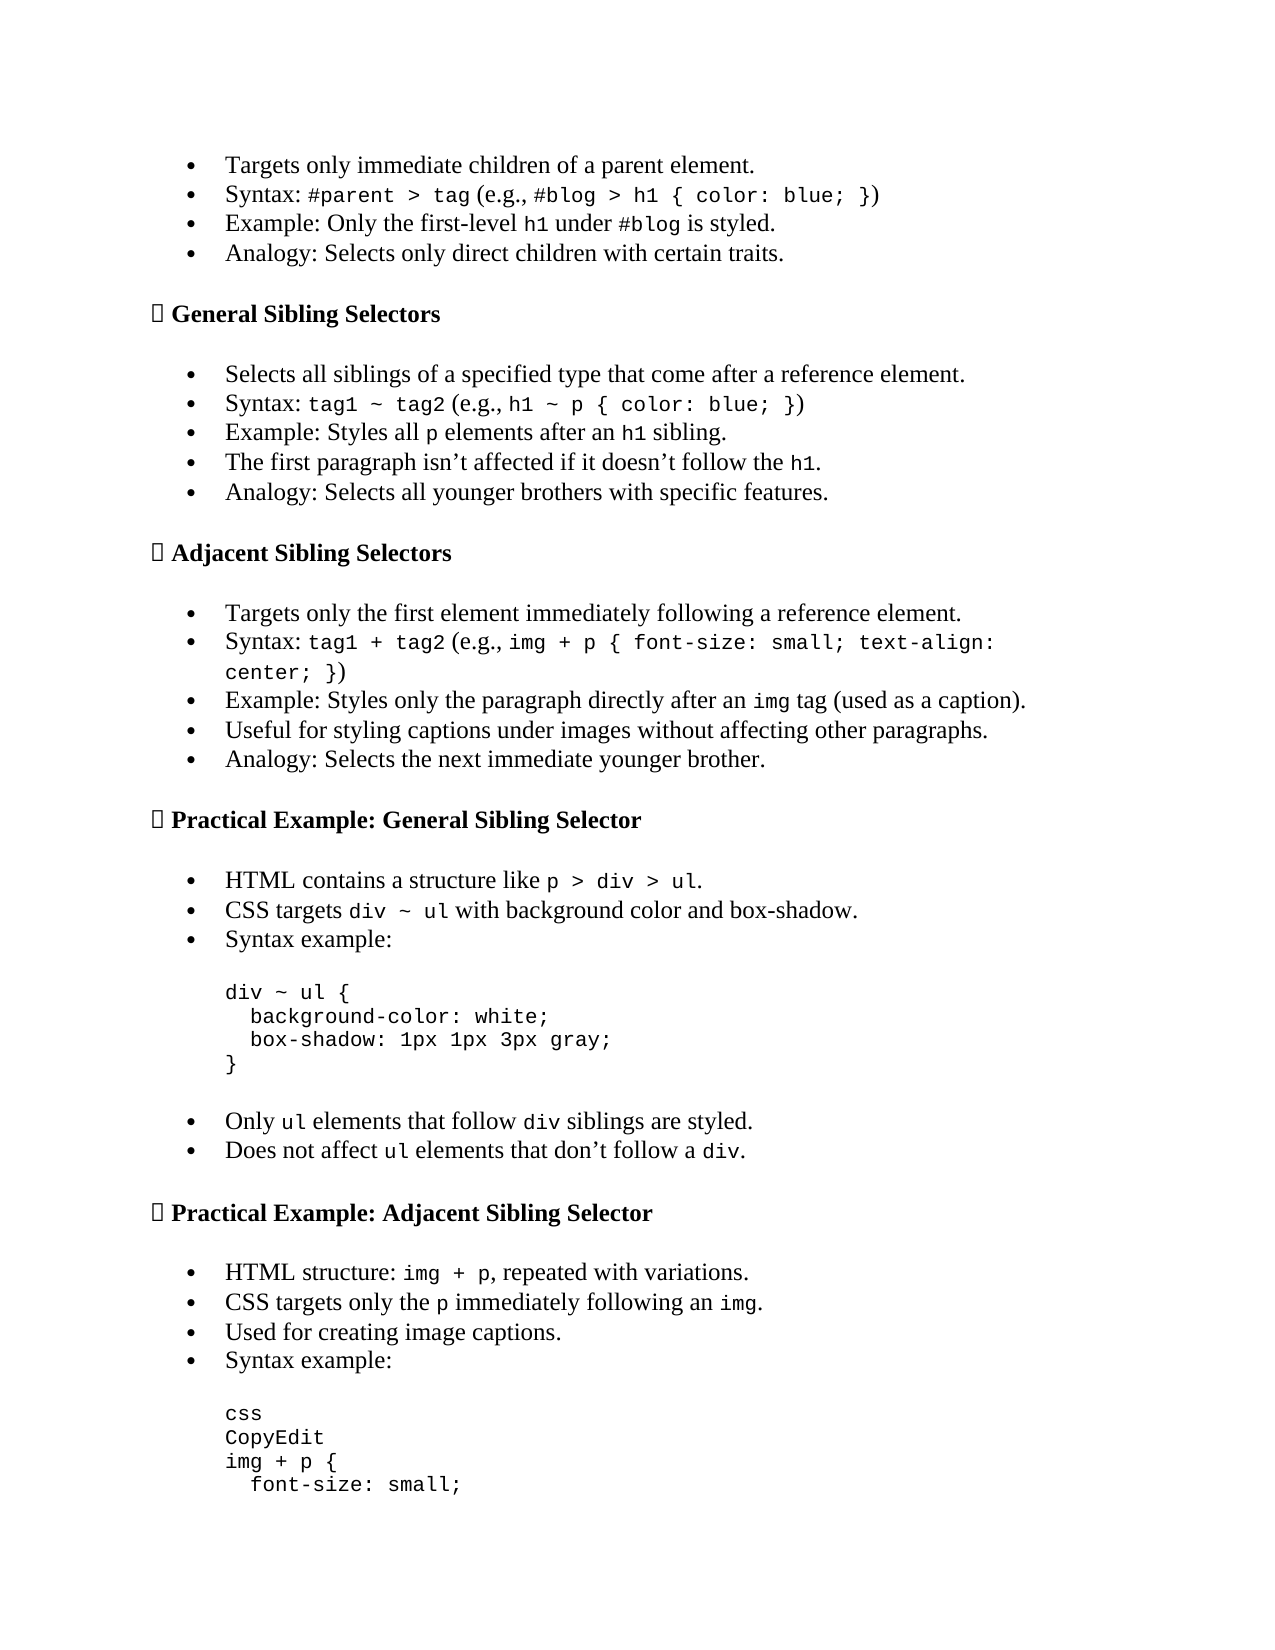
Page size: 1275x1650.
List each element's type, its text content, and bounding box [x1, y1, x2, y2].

list Useful for styling captions under images without affecting other paragraphs. [187, 715, 1125, 744]
text } [225, 1053, 1125, 1077]
list Example: Styles all p elements after an h1 sibling. [187, 417, 1125, 447]
list CSS targets only the p immediately following an img. [187, 1287, 1125, 1317]
list HTML contains a structure like p > div > ul. [187, 865, 1125, 895]
list Targets only the first element immediately following a reference element. [187, 598, 1125, 626]
text ✅ General Sibling Selectors [150, 296, 1125, 330]
text ✅ Adjacent Sibling Selectors [150, 534, 1125, 568]
list CSS targets div ~ ul with background color and box-shadow. [187, 895, 1125, 924]
list Example: Styles only the paragraph directly after an img tag (used as a caption). [187, 686, 1125, 715]
list Only ul elements that follow div siblings are styled. [187, 1106, 1125, 1136]
text font-size: small; [225, 1474, 1125, 1498]
list Syntax: #parent > tag (e.g., #blog > h1 { color: blue; }) [187, 179, 1125, 208]
text css [225, 1403, 1125, 1427]
list HTML structure: img + p, repeated with variations. [187, 1257, 1125, 1287]
list Syntax example: [187, 924, 1125, 953]
text CopyEdit [225, 1427, 1125, 1451]
list Syntax: tag1 ~ tag2 (e.g., h1 ~ p { color: blue; }) [187, 388, 1125, 417]
text div ~ ul { [225, 982, 1125, 1006]
list Does not affect ul elements that don’t follow a div. [187, 1136, 1125, 1165]
list Syntax: tag1 + tag2 (e.g., img + p { font-size: small; text-align: center; }) [187, 626, 1125, 686]
list Example: Only the first-level h1 under #blog is styled. [187, 208, 1125, 238]
list Selects all siblings of a specified type that come after a reference element. [187, 359, 1125, 388]
text ✅ Practical Example: General Sibling Selector [150, 802, 1125, 836]
list Analogy: Selects all younger brothers with specific features. [187, 477, 1125, 505]
list Syntax example: [187, 1345, 1125, 1374]
list The first paragraph isn’t affected if it doesn’t follow the h1. [187, 447, 1125, 477]
list Used for creating image captions. [187, 1317, 1125, 1345]
text box-shadow: 1px 1px 3px gray; [225, 1029, 1125, 1053]
list Analogy: Selects only direct children with certain traits. [187, 238, 1125, 267]
text background-color: white; [225, 1006, 1125, 1029]
list Targets only immediate children of a parent element. [187, 150, 1125, 179]
text ✅ Practical Example: Adjacent Sibling Selector [150, 1194, 1125, 1228]
text img + p { [225, 1451, 1125, 1474]
list Analogy: Selects the next immediate younger brother. [187, 744, 1125, 773]
